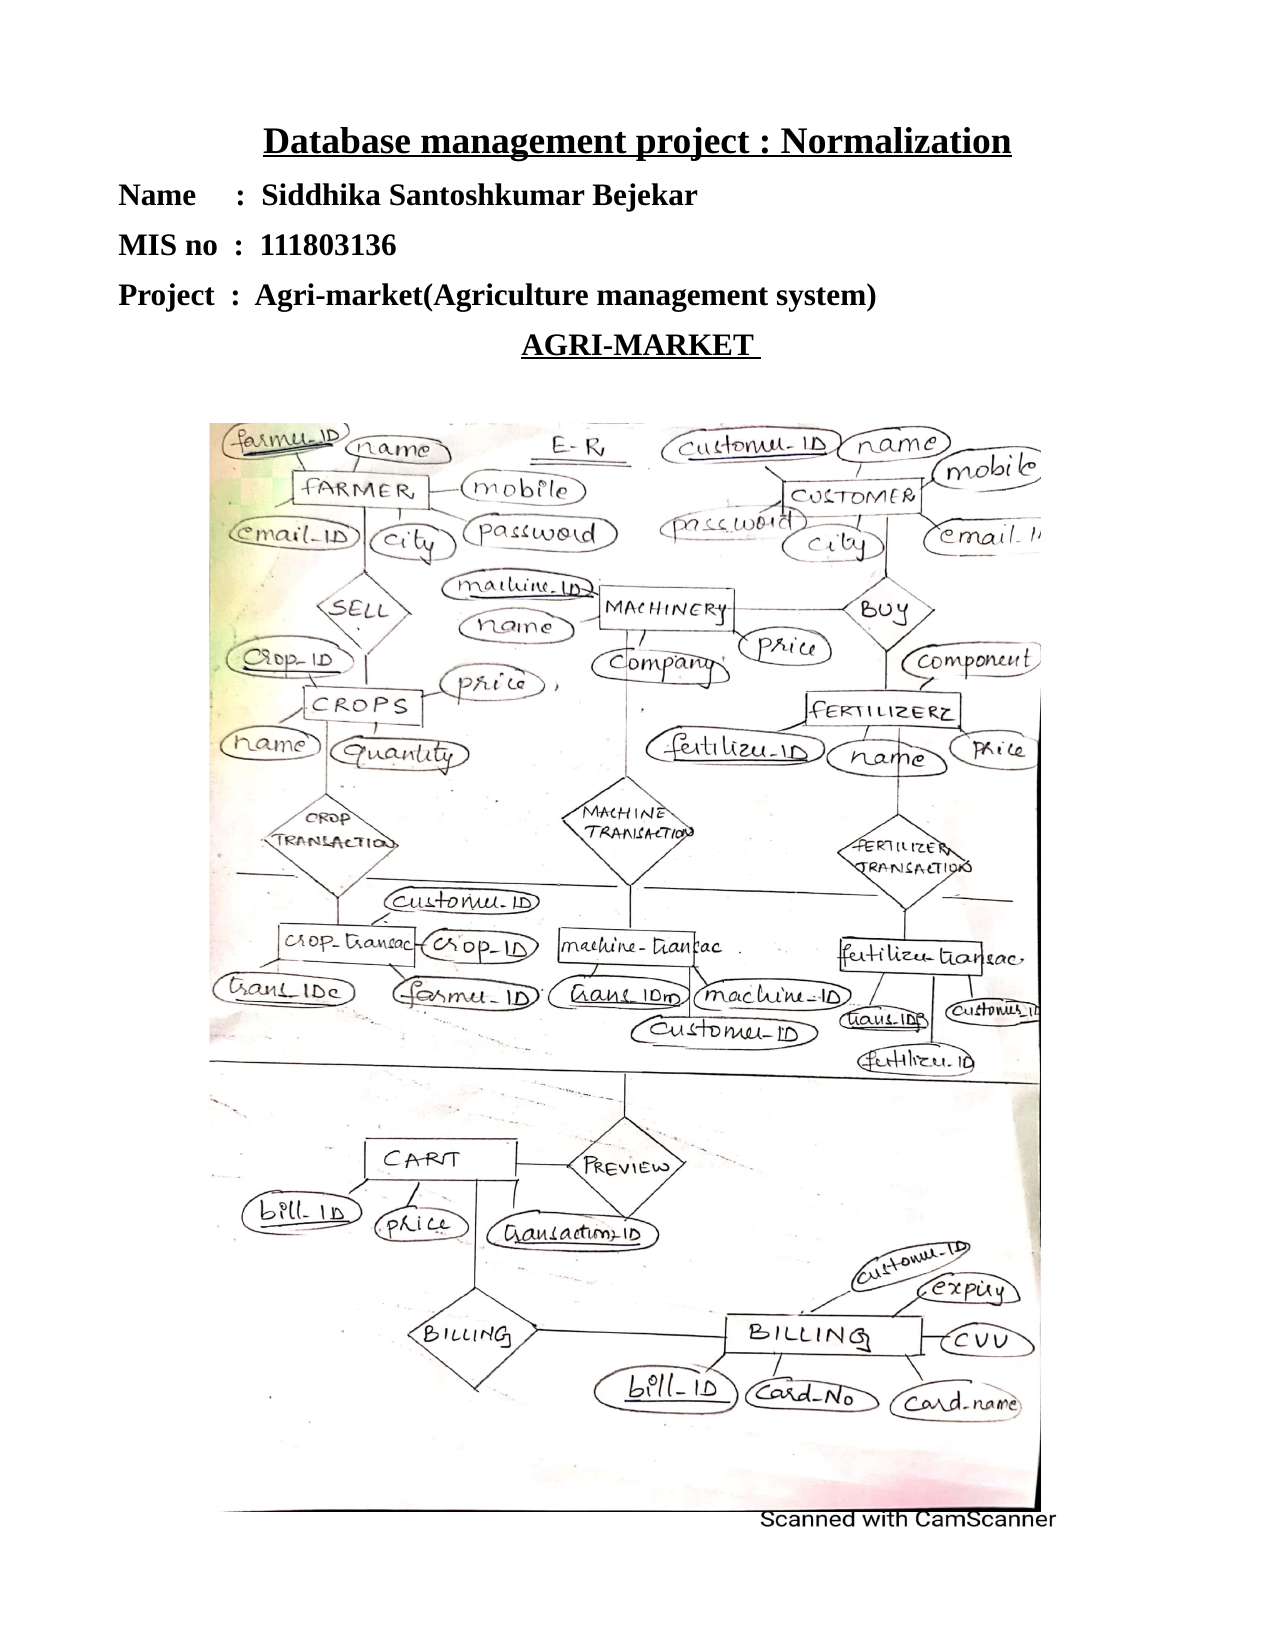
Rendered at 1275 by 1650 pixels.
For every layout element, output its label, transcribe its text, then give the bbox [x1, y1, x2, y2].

text Project : Agri-market(Agriculture management system) [118, 276, 1157, 312]
text AGRI-MARKET [118, 326, 1157, 362]
text Database management project : Normalization [118, 118, 1157, 161]
text MIS no : 111803136 [118, 226, 1157, 262]
picture [167, 423, 1084, 1545]
text Name : Siddhika Santoshkumar Bejekar [118, 176, 1157, 212]
